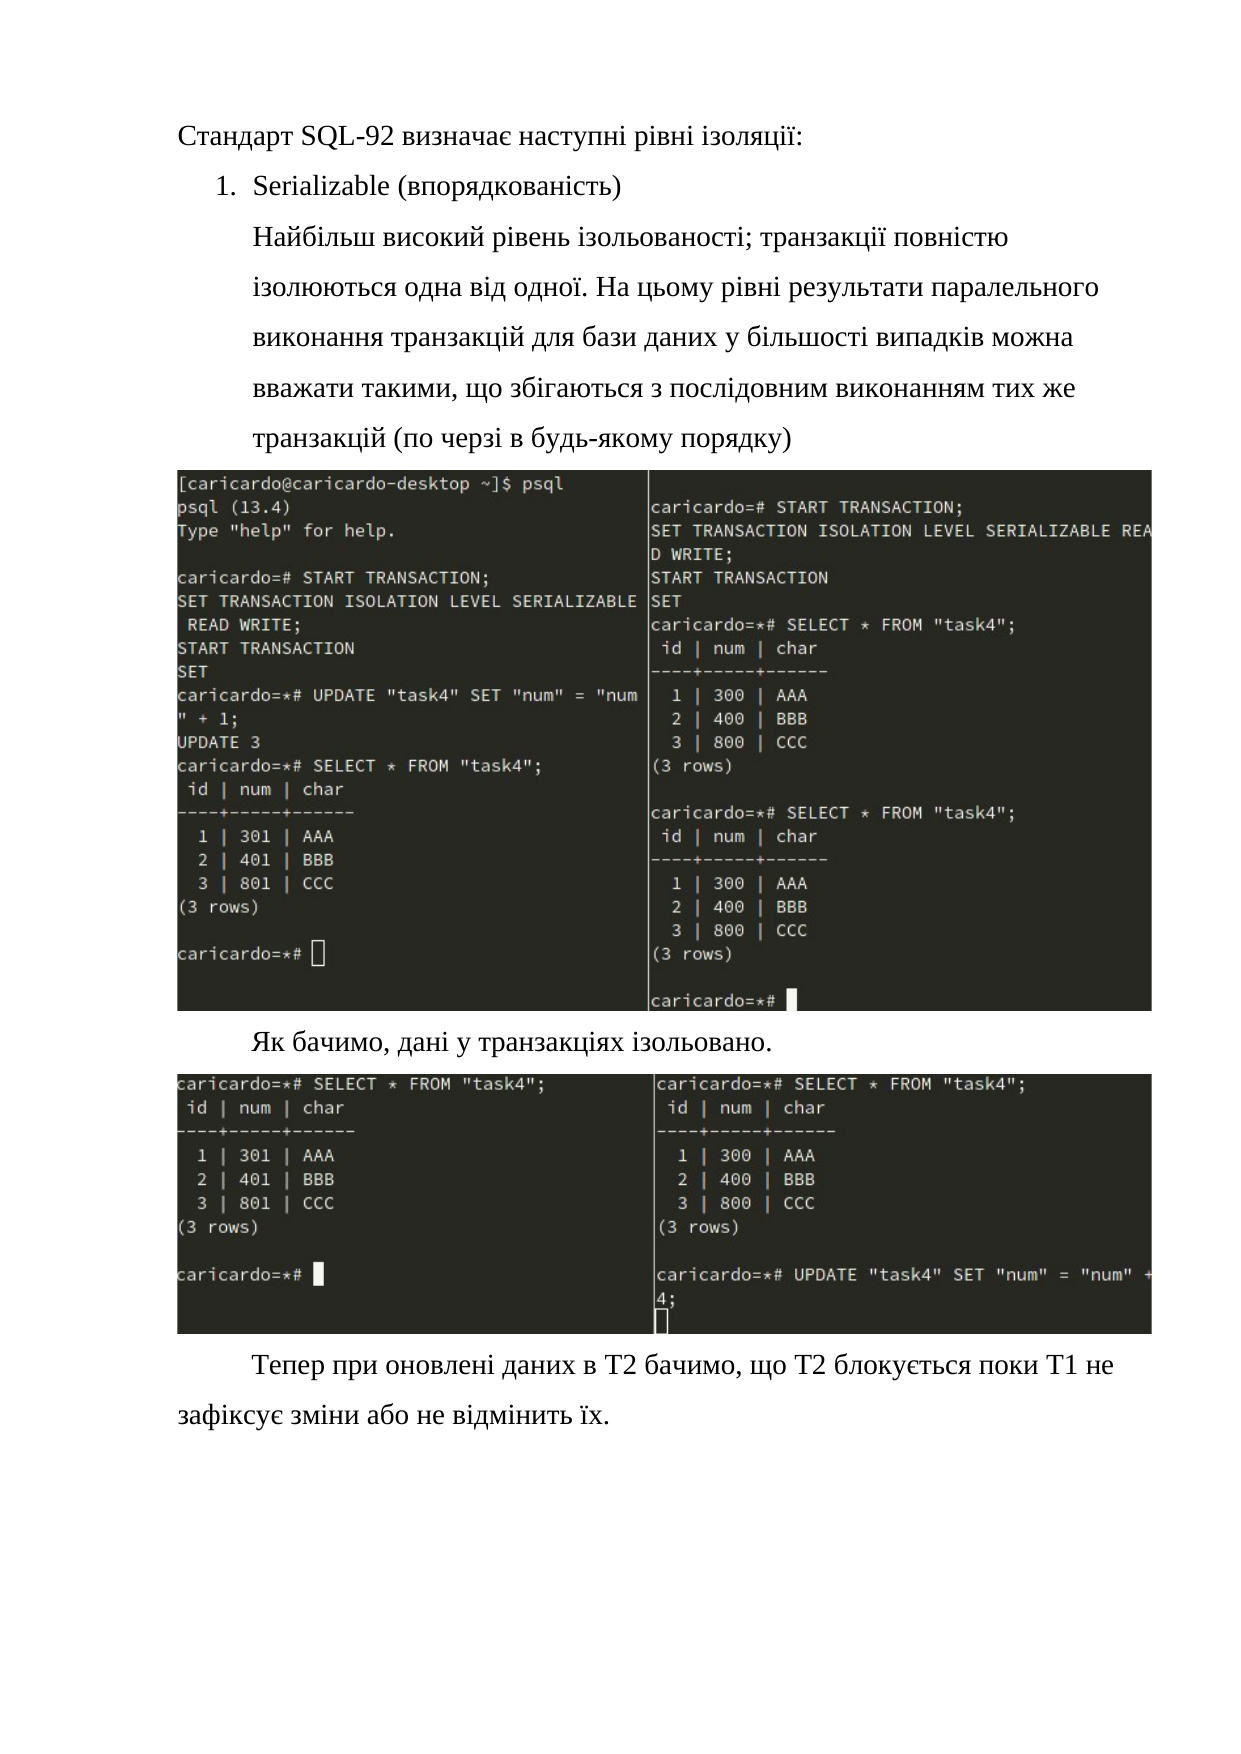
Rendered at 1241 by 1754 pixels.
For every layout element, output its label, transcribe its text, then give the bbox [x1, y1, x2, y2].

text Стандарт SQL-92 визначає наступні рівні ізоляції: [177, 118, 1152, 152]
text Тепер при оновлені даних в T2 бачимо, що Т2 блокується поки Т1 не зафіксує зміни або не відмінить їх. [177, 1347, 1152, 1431]
text Як бачимо, дані у транзакціях ізольовано. [177, 1024, 1152, 1058]
list Найбільш високий рівень ізольованості; транзакції повністю ізолюються одна від одної. На цьому рівні результати паралельного виконання транзакцій для бази даних у більшості випадків можна вважати такими, що збігаються з послідовним виконанням тих же транзакцій (по черзі в будь-якому порядку) [252, 219, 1152, 453]
list Serializable (впорядкованість) [215, 168, 1152, 202]
